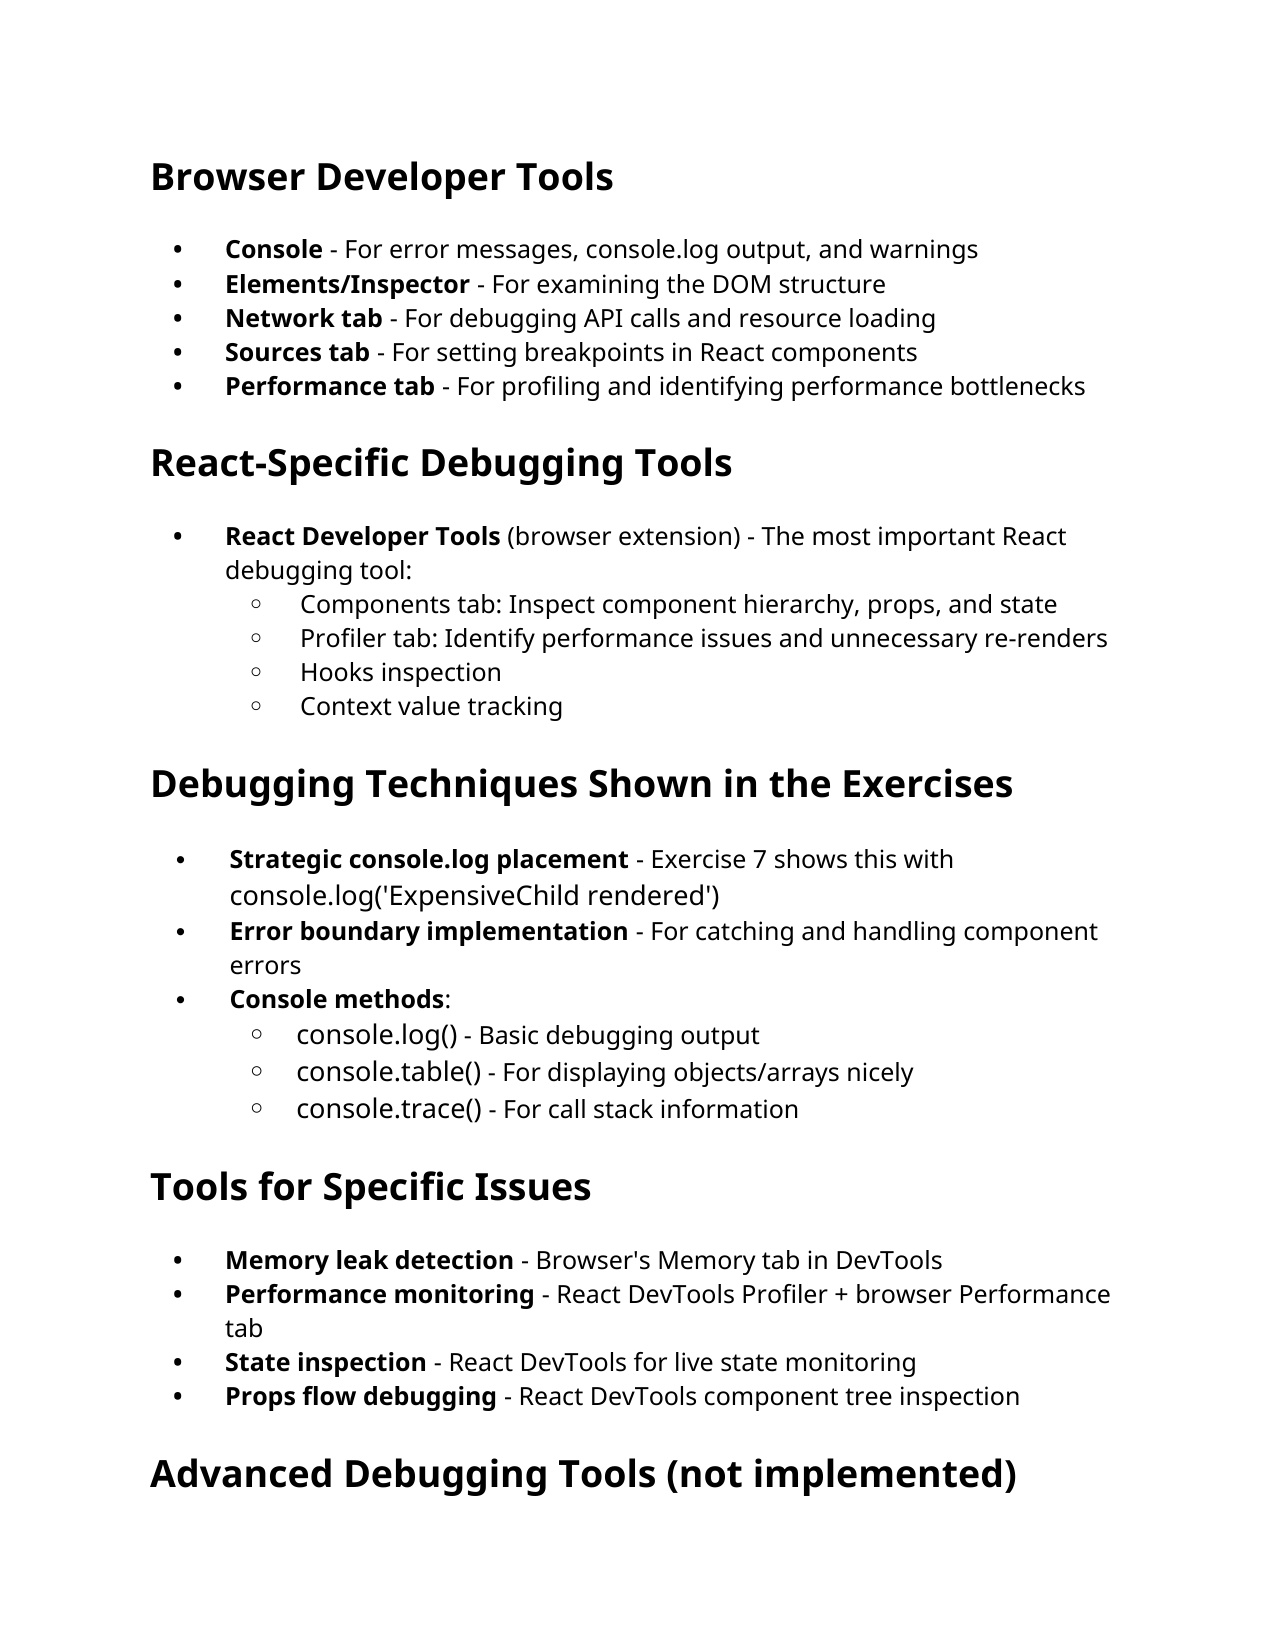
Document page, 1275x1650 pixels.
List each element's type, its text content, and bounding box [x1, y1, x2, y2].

text Debugging Techniques Shown in the Exercises [150, 757, 1125, 808]
text Advanced Debugging Tools (not implemented) [150, 1447, 1125, 1498]
list React Developer Tools (browser extension) - The most important React debugging tool: [173, 519, 1125, 587]
list Context value tracking [248, 689, 1125, 723]
list Error boundary implementation - For catching and handling component errors [173, 913, 1125, 981]
list Hooks inspection [248, 655, 1125, 689]
list Memory leak detection - Browser's Memory tab in DevTools [173, 1243, 1125, 1277]
text React-Specific Debugging Tools [150, 437, 1125, 488]
text Browser Developer Tools [150, 150, 1125, 201]
list Profiler tab: Identify performance issues and unnecessary re-renders [248, 621, 1125, 655]
text Tools for Specific Issues [150, 1160, 1125, 1211]
list Performance tab - For profiling and identifying performance bottlenecks [173, 368, 1125, 402]
list State inspection - React DevTools for live state monitoring [173, 1345, 1125, 1379]
list console.log() - Basic debugging output [248, 1016, 1125, 1053]
list Console methods: [173, 981, 1125, 1016]
list Sources tab - For setting breakpoints in React components [173, 334, 1125, 368]
list Strategic console.log placement - Exercise 7 shows this with console.log('ExpensiveChild rendered') [173, 839, 1125, 913]
list Network tab - For debugging API calls and resource loading [173, 300, 1125, 334]
list Props flow debugging - React DevTools component tree inspection [173, 1379, 1125, 1413]
list Elements/Inspector - For examining the DOM structure [173, 266, 1125, 300]
list console.table() - For displaying objects/arrays nicely [248, 1053, 1125, 1089]
list Components tab: Inspect component hierarchy, props, and state [248, 587, 1125, 621]
list Performance monitoring - React DevTools Profiler + browser Performance tab [173, 1277, 1125, 1345]
list Console - For error messages, console.log output, and warnings [173, 232, 1125, 266]
list console.trace() - For call stack information [248, 1089, 1125, 1126]
